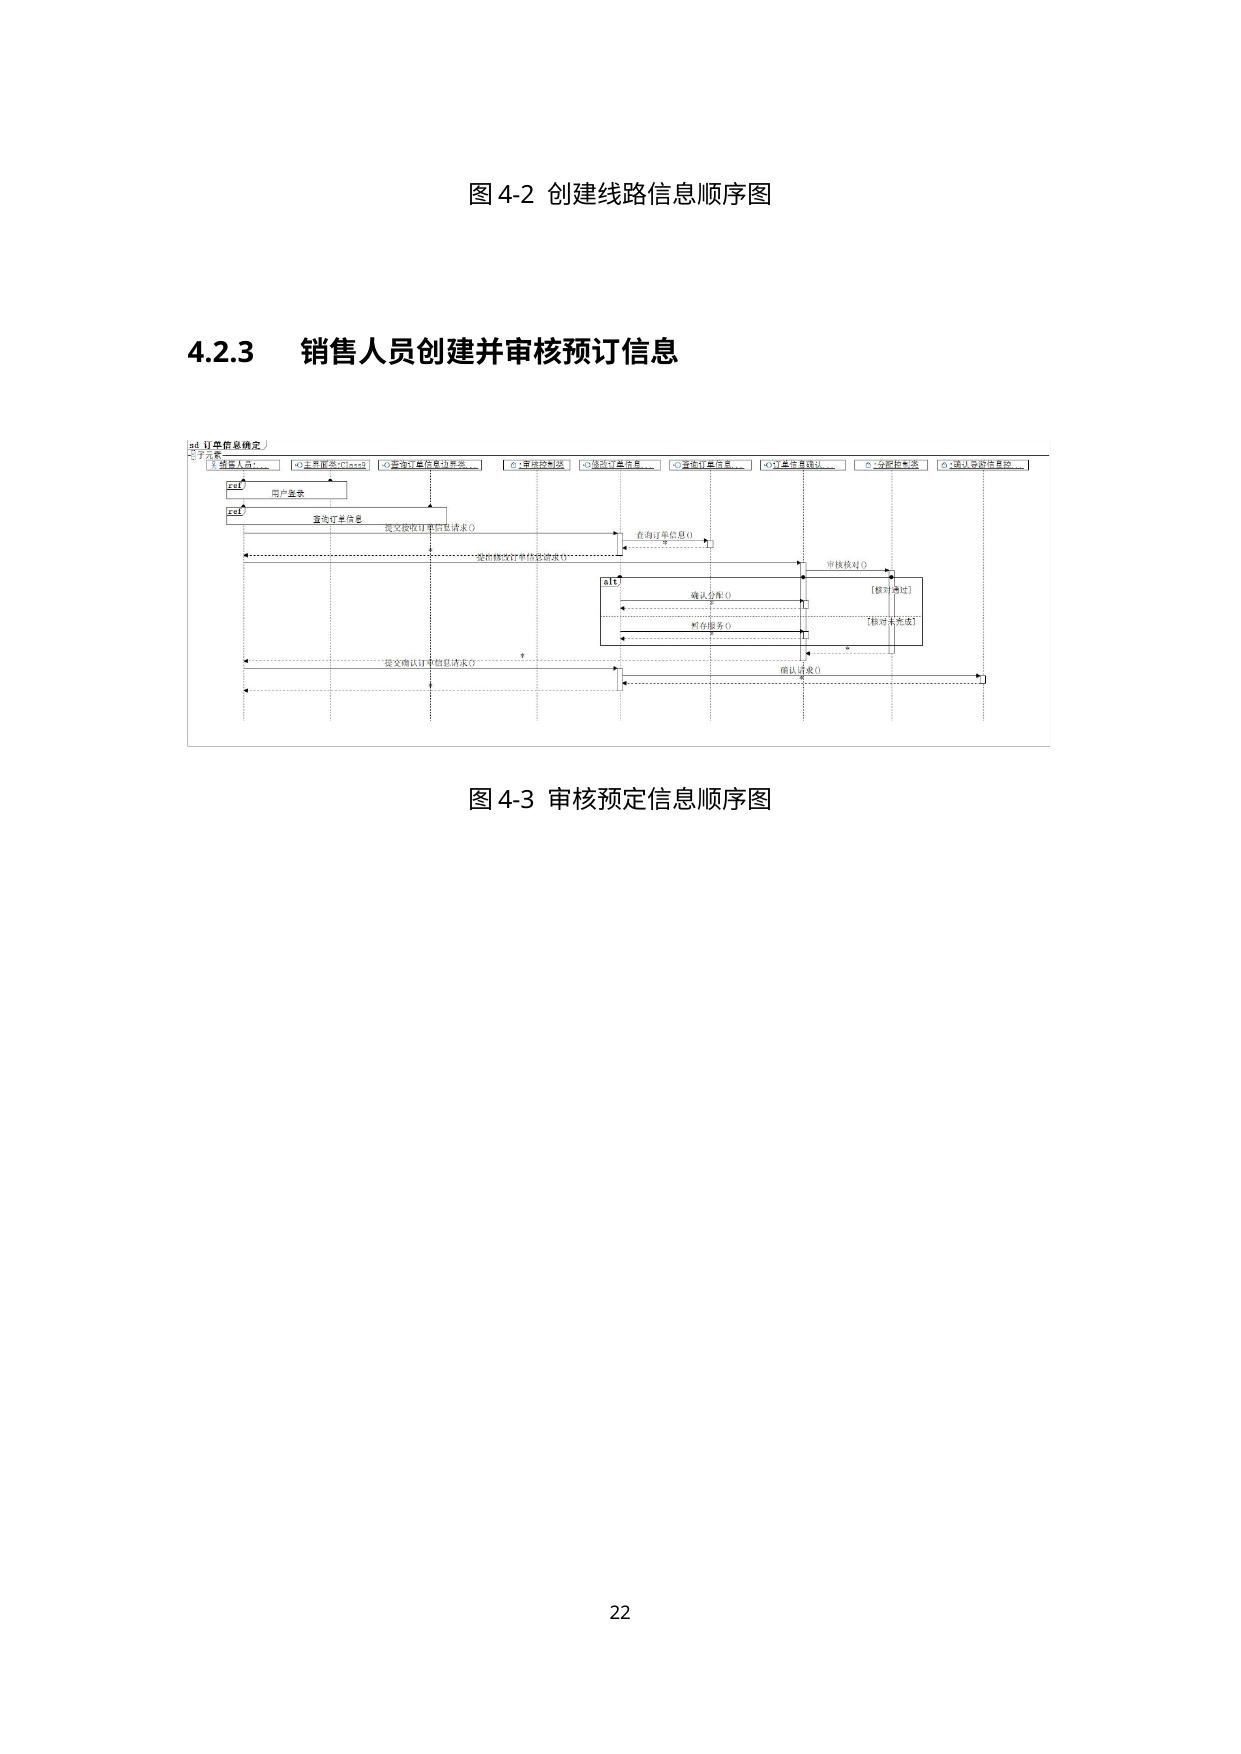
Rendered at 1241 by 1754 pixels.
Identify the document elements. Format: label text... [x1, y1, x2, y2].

subtitle 销售人员创建并审核预订信息 [187, 317, 1053, 382]
text 图4-3 审核预定信息顺序图 [187, 765, 1053, 830]
picture [187, 440, 1051, 747]
text 图4-2 创建线路信息顺序图 [187, 160, 1053, 225]
